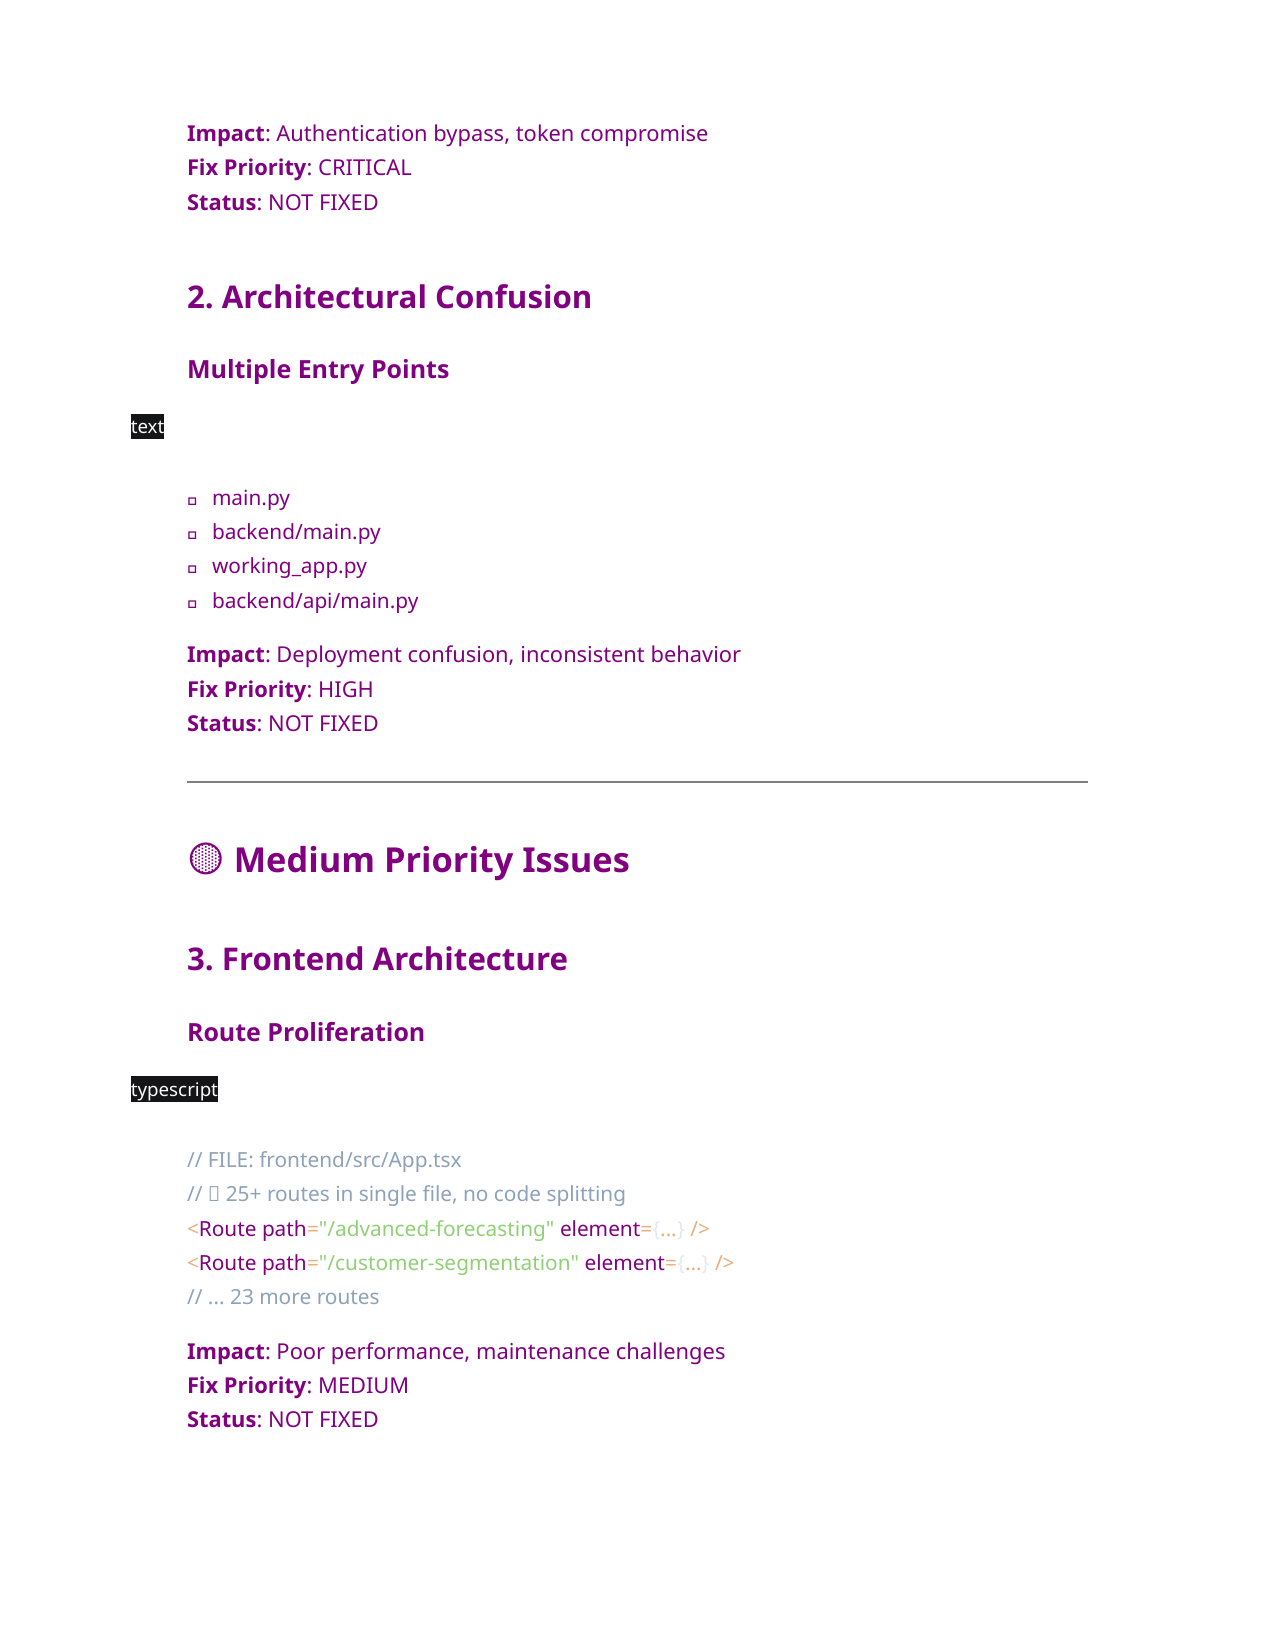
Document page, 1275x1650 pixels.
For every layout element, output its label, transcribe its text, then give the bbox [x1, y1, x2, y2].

text // ... 23 more routes [187, 1277, 1088, 1311]
text typescript [131, 1073, 1088, 1102]
text ❌ main.py [187, 477, 1088, 511]
text Impact: Deployment confusion, inconsistent behavior Fix Priority: HIGH Status: NOT FIXED [187, 639, 1088, 737]
text // FILE: frontend/src/App.tsx [187, 1139, 1088, 1173]
subtitle 3. Frontend Architecture [187, 933, 1088, 980]
subtitle 🟡 Medium Priority Issues [187, 833, 1088, 883]
subtitle 2. Architectural Confusion [187, 271, 1088, 317]
subtitle Multiple Entry Points [187, 342, 1088, 386]
text <Route path="/customer-segmentation" element={...} /> [187, 1242, 1088, 1277]
text <Route path="/advanced-forecasting" element={...} /> [187, 1208, 1088, 1242]
text Impact: Authentication bypass, token compromise Fix Priority: CRITICAL Status: NOT FIXED [187, 118, 1088, 216]
text ❌ backend/api/main.py [187, 580, 1088, 614]
text // ❌ 25+ routes in single file, no code splitting [187, 1173, 1088, 1208]
text ❌ working_app.py [187, 546, 1088, 580]
text ❌ backend/main.py [187, 511, 1088, 546]
subtitle Route Proliferation [187, 1005, 1088, 1048]
text text [131, 411, 1088, 439]
text Impact: Poor performance, maintenance challenges Fix Priority: MEDIUM Status: NOT FIXED [187, 1336, 1088, 1434]
